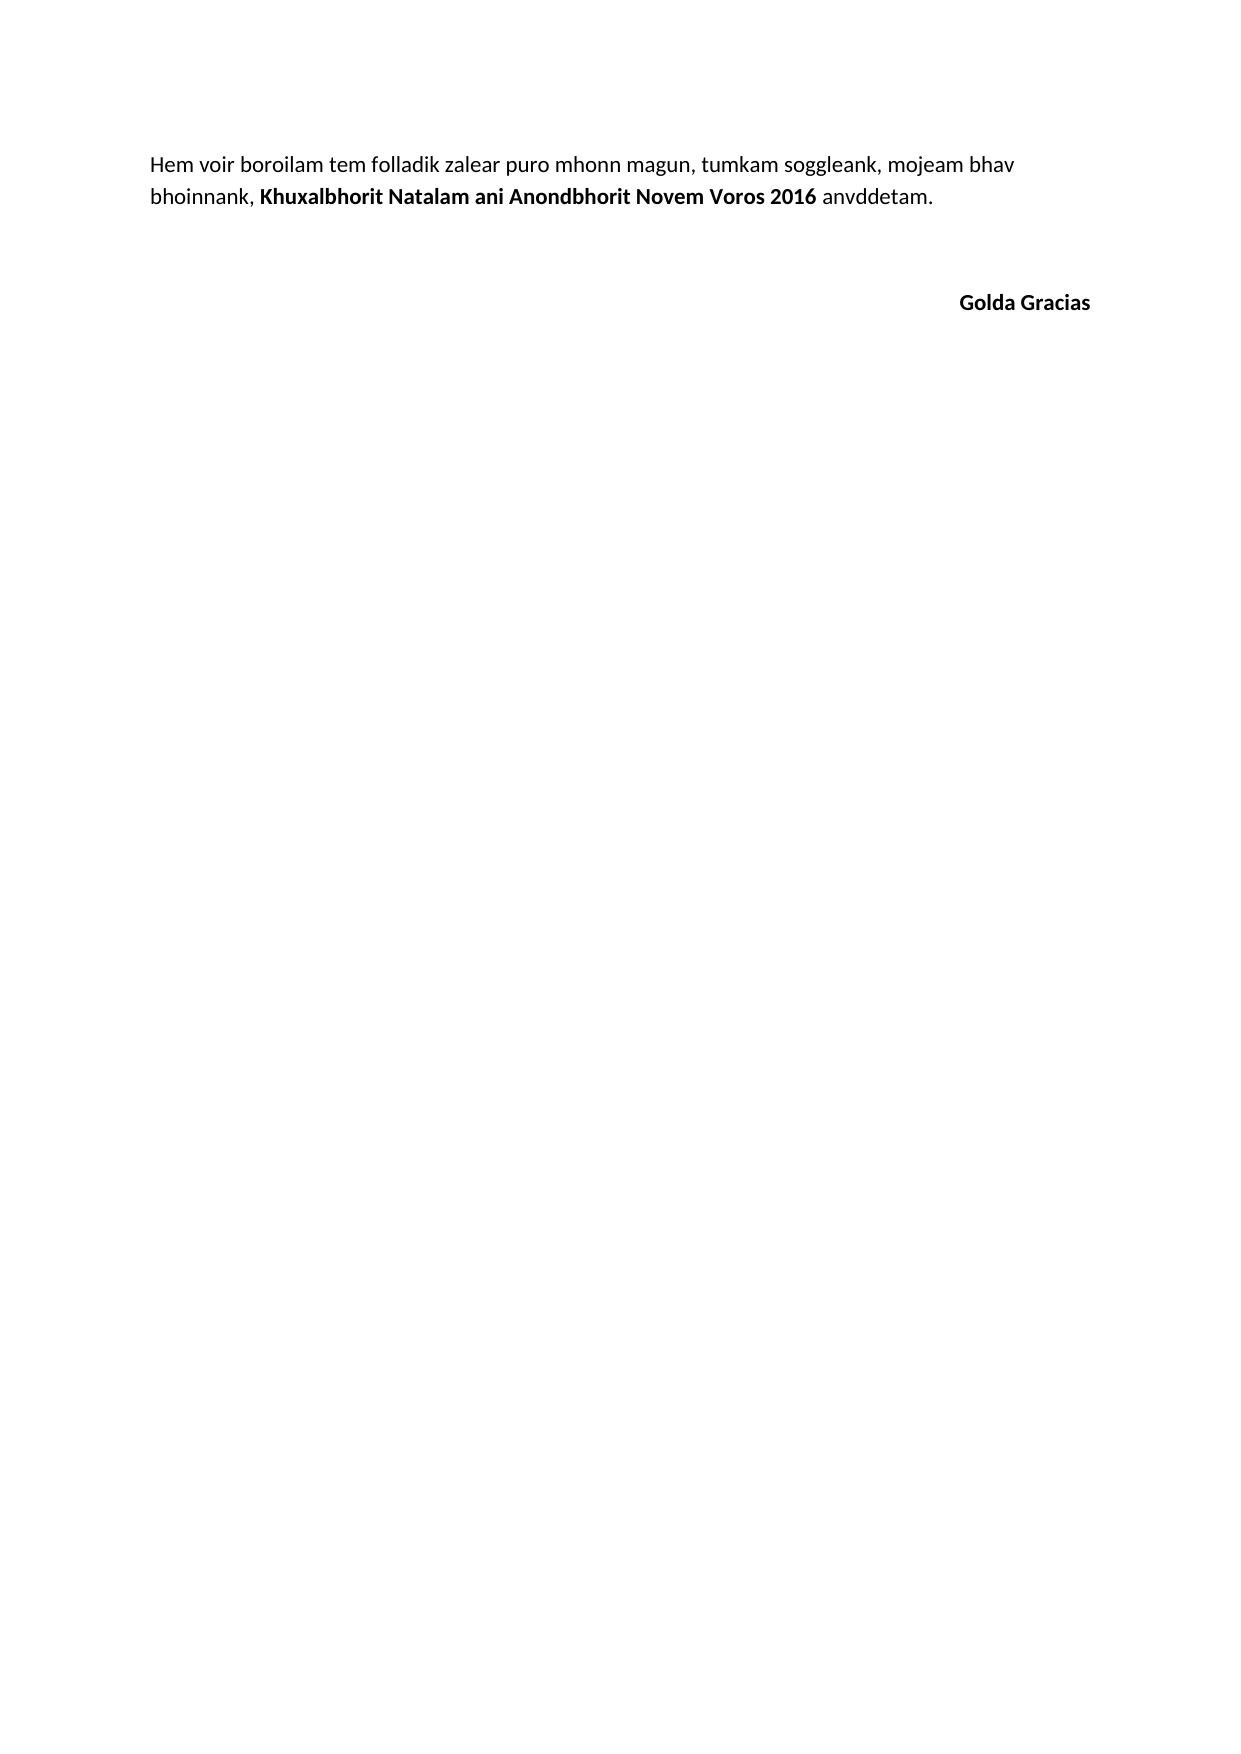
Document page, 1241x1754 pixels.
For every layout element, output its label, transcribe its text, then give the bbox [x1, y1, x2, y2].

text Hem voir boroilam tem folladik zalear puro mhonn magun, tumkam soggleank, mojeam bhav bhoinnank, Khuxalbhorit Natalam ani Anondbhorit Novem Voros 2016 anvddetam. [150, 150, 1090, 210]
text Golda Gracias [150, 288, 1090, 316]
